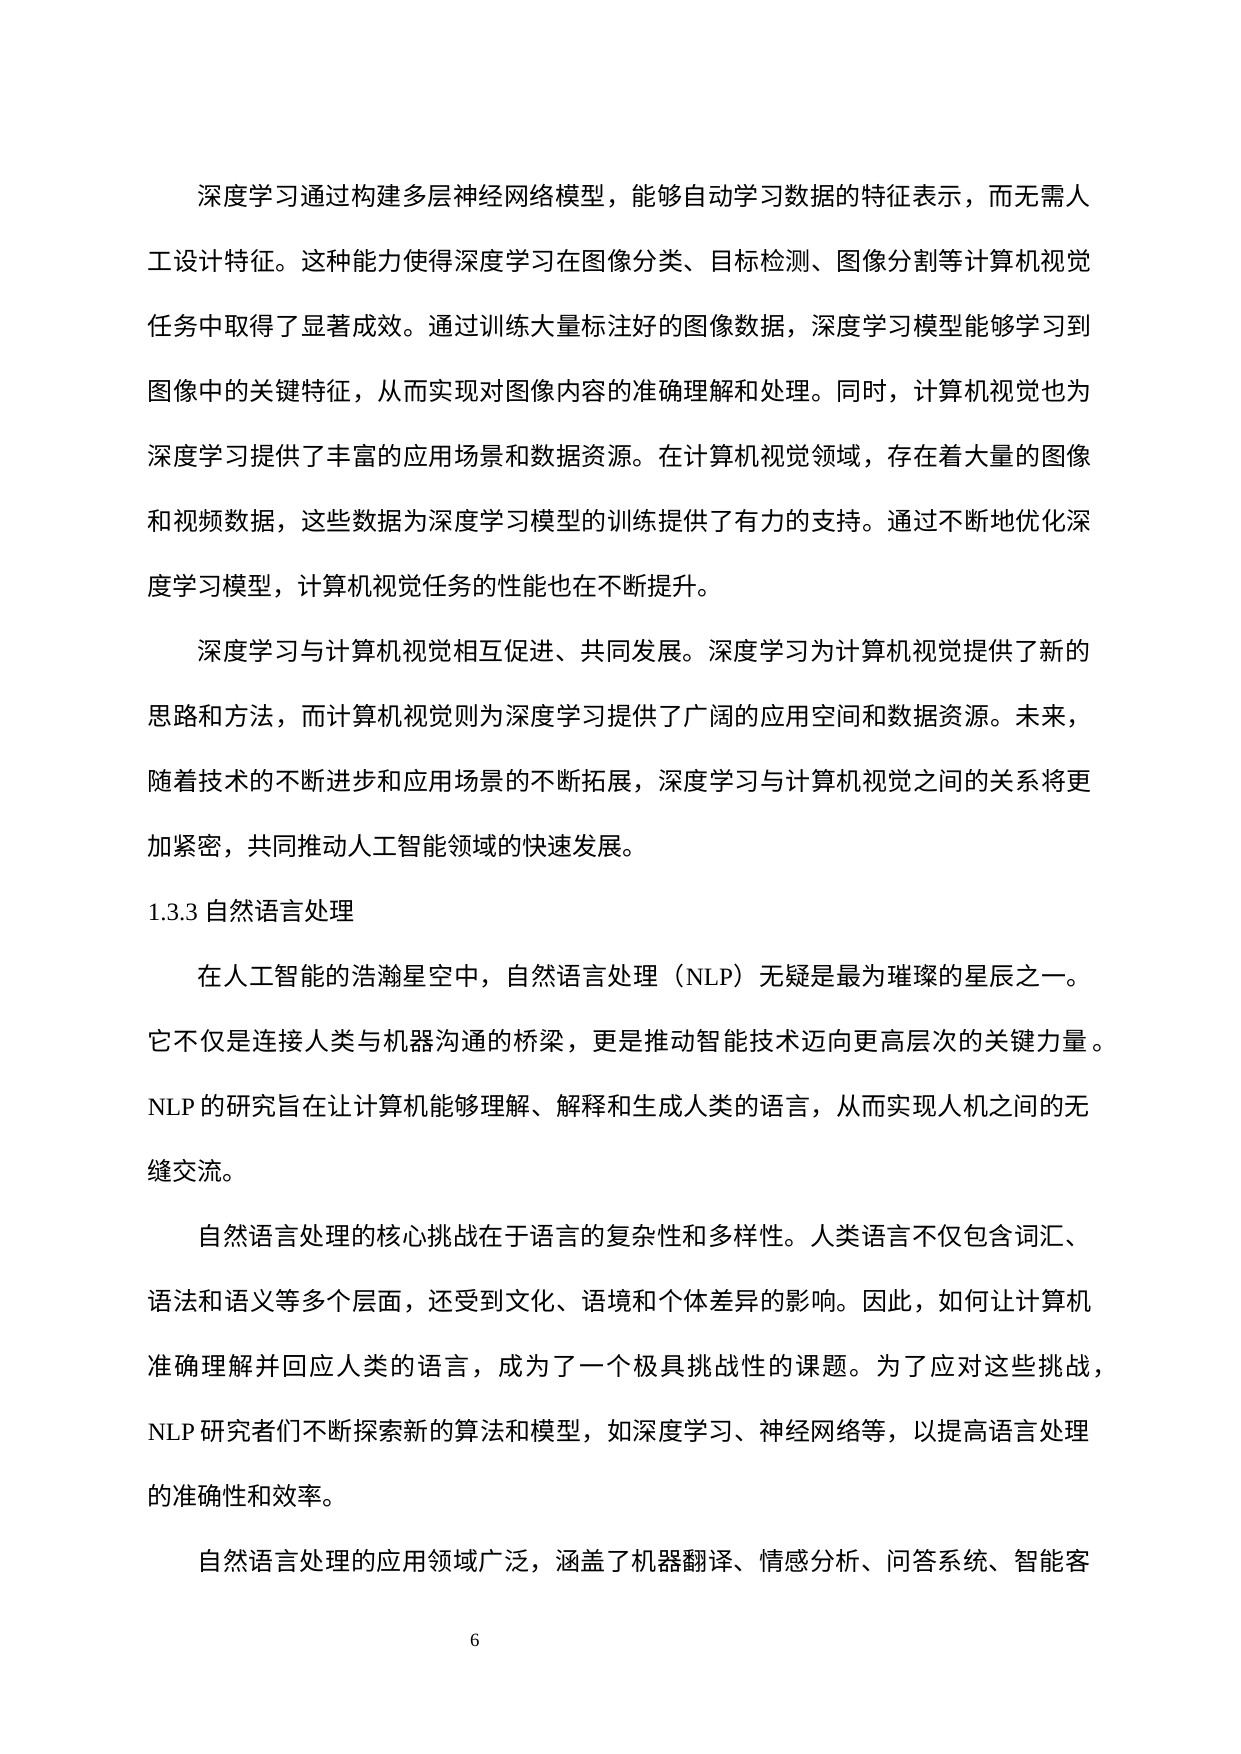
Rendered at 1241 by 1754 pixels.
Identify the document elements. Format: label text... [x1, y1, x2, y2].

text 深度学习通过构建多层神经网络模型，能够自动学习数据的特征表示，而无需人工设计特征。这种能力使得深度学习在图像分类、目标检测、图像分割等计算机视觉任务中取得了显著成效。通过训练大量标注好的图像数据，深度学习模型能够学习到图像中的关键特征，从而实现对图像内容的准确理解和处理。同时，计算机视觉也为深度学习提供了丰富的应用场景和数据资源。在计算机视觉领域，存在着大量的图像和视频数据，这些数据为深度学习模型的训练提供了有力的支持。通过不断地优化深度学习模型，计算机视觉任务的性能也在不断提升。 [148, 162, 1092, 617]
text 在人工智能的浩瀚星空中，自然语言处理（NLP）无疑是最为璀璨的星辰之一。它不仅是连接人类与机器沟通的桥梁，更是推动智能技术迈向更高层次的关键力量。NLP的研究旨在让计算机能够理解、解释和生成人类的语言，从而实现人机之间的无缝交流。 [148, 942, 1092, 1202]
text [148, 1527, 1092, 1592]
text 自然语言处理的核心挑战在于语言的复杂性和多样性。人类语言不仅包含词汇、语法和语义等多个层面，还受到文化、语境和个体差异的影响。因此，如何让计算机准确理解并回应人类的语言，成为了一个极具挑战性的课题。为了应对这些挑战，NLP研究者们不断探索新的算法和模型，如深度学习、神经网络等，以提高语言处理的准确性和效率。 [148, 1202, 1092, 1527]
text 深度学习与计算机视觉相互促进、共同发展。深度学习为计算机视觉提供了新的思路和方法，而计算机视觉则为深度学习提供了广阔的应用空间和数据资源。未来，随着技术的不断进步和应用场景的不断拓展，深度学习与计算机视觉之间的关系将更加紧密，共同推动人工智能领域的快速发展。 [148, 617, 1092, 877]
text 1.3.3 自然语言处理 [148, 877, 1092, 942]
